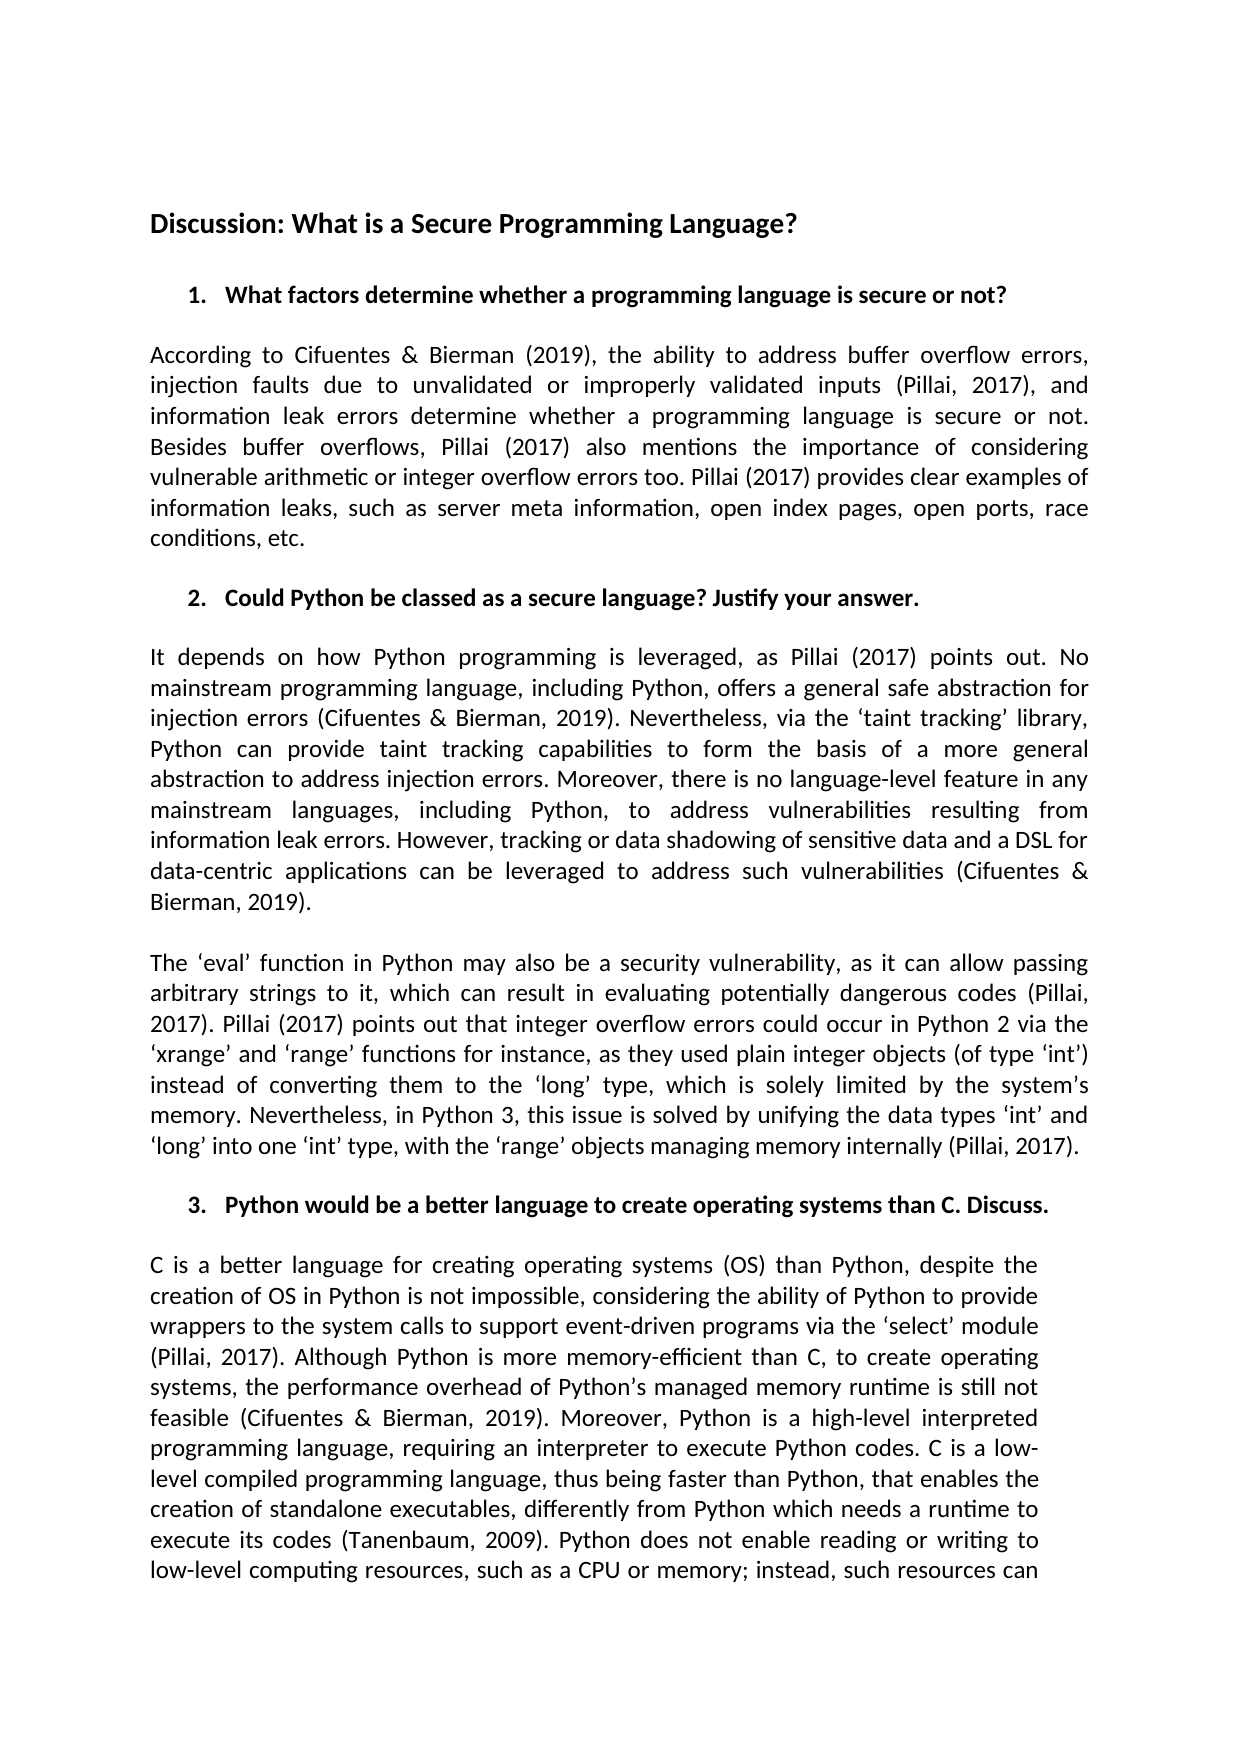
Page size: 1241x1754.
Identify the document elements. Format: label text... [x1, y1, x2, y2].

text According to Cifuentes & Bierman (2019), the ability to address buffer overflow errors, injection faults due to unvalidated or improperly validated inputs (Pillai, 2017), and information leak errors determine whether a programming language is secure or not. Besides buffer overflows, Pillai (2017) also mentions the importance of considering vulnerable arithmetic or integer overflow errors too. Pillai (2017) provides clear examples of information leaks, such as server meta information, open index pages, open ports, race conditions, etc. [150, 339, 1090, 553]
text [150, 1249, 1040, 1585]
list Could Python be classed as a secure language? Justify your answer. [187, 582, 1090, 612]
list Python would be a better language to create operating systems than C. Discuss. [187, 1189, 1090, 1220]
text Discussion: What is a Secure Programming Language? [150, 205, 1090, 240]
text The ‘eval’ function in Python may also be a security vulnerability, as it can allow passing arbitrary strings to it, which can result in evaluating potentially dangerous codes (Pillai, 2017). Pillai (2017) points out that integer overflow errors could occur in Python 2 via the ‘xrange’ and ‘range’ functions for instance, as they used plain integer objects (of type ‘int’) instead of converting them to the ‘long’ type, which is solely limited by the system’s memory. Nevertheless, in Python 3, this issue is solved by unifying the data types ‘int’ and ‘long’ into one ‘int’ type, with the ‘range’ objects managing memory internally (Pillai, 2017). [150, 947, 1090, 1160]
text It depends on how Python programming is leveraged, as Pillai (2017) points out. No mainstream programming language, including Python, offers a general safe abstraction for injection errors (Cifuentes & Bierman, 2019). Nevertheless, via the ‘taint tracking’ library, Python can provide taint tracking capabilities to form the basis of a more general abstraction to address injection errors. Moreover, there is no language-level feature in any mainstream languages, including Python, to address vulnerabilities resulting from information leak errors. However, tracking or data shadowing of sensitive data and a DSL for data-centric applications can be leveraged to address such vulnerabilities (Cifuentes & Bierman, 2019). [150, 642, 1090, 916]
list What factors determine whether a programming language is secure or not? [187, 279, 1090, 310]
